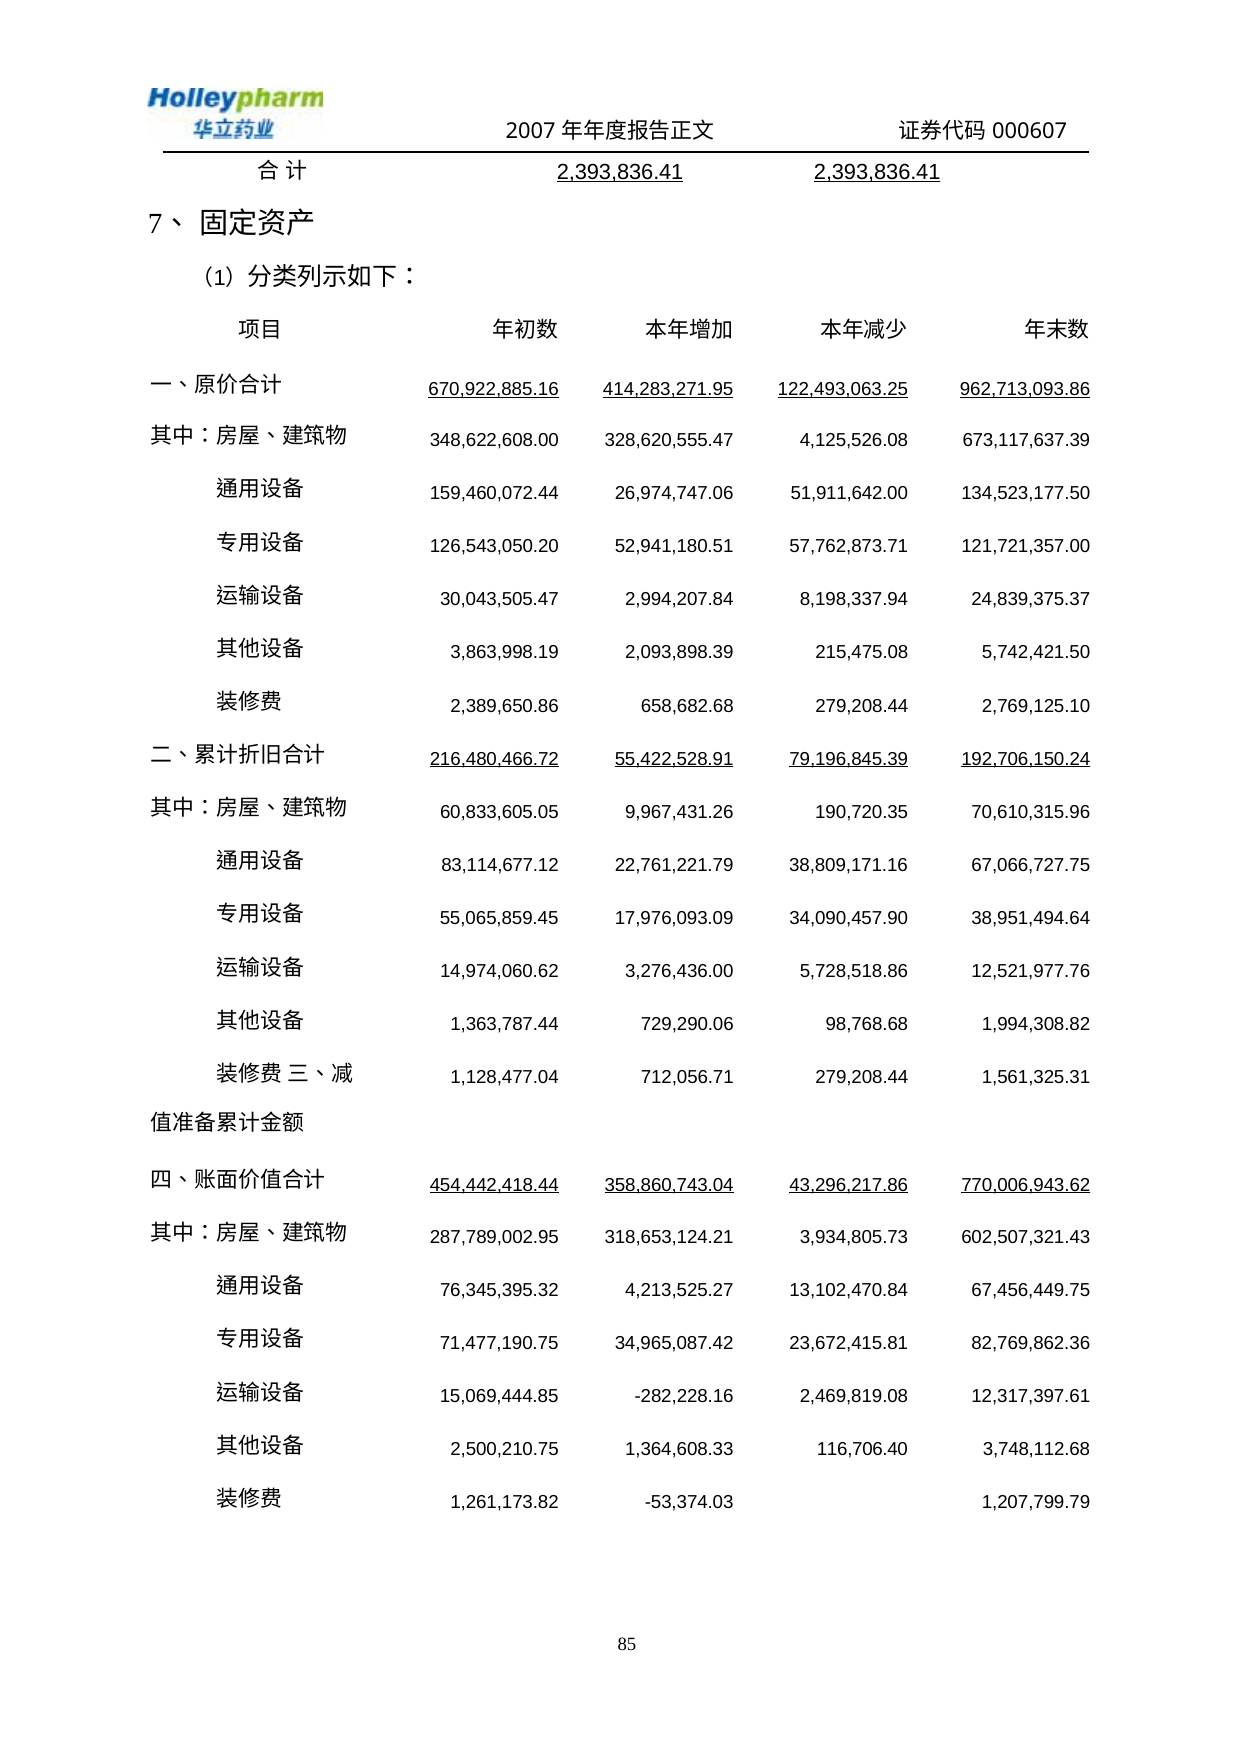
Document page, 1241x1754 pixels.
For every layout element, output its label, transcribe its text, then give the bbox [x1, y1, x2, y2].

text （1）分类列示如下： [191, 259, 1105, 293]
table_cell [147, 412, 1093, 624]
text 合 计 2,393,836.41 2,393,836.41 [133, 155, 1064, 186]
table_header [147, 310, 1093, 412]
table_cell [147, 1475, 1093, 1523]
subtitle 7、 固定资产 [148, 202, 1105, 242]
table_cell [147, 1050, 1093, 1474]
picture [147, 88, 324, 139]
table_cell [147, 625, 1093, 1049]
text 2007 年年度报告正文 证券代码 000607 [148, 89, 1105, 145]
text 85 [189, 1633, 1064, 1655]
